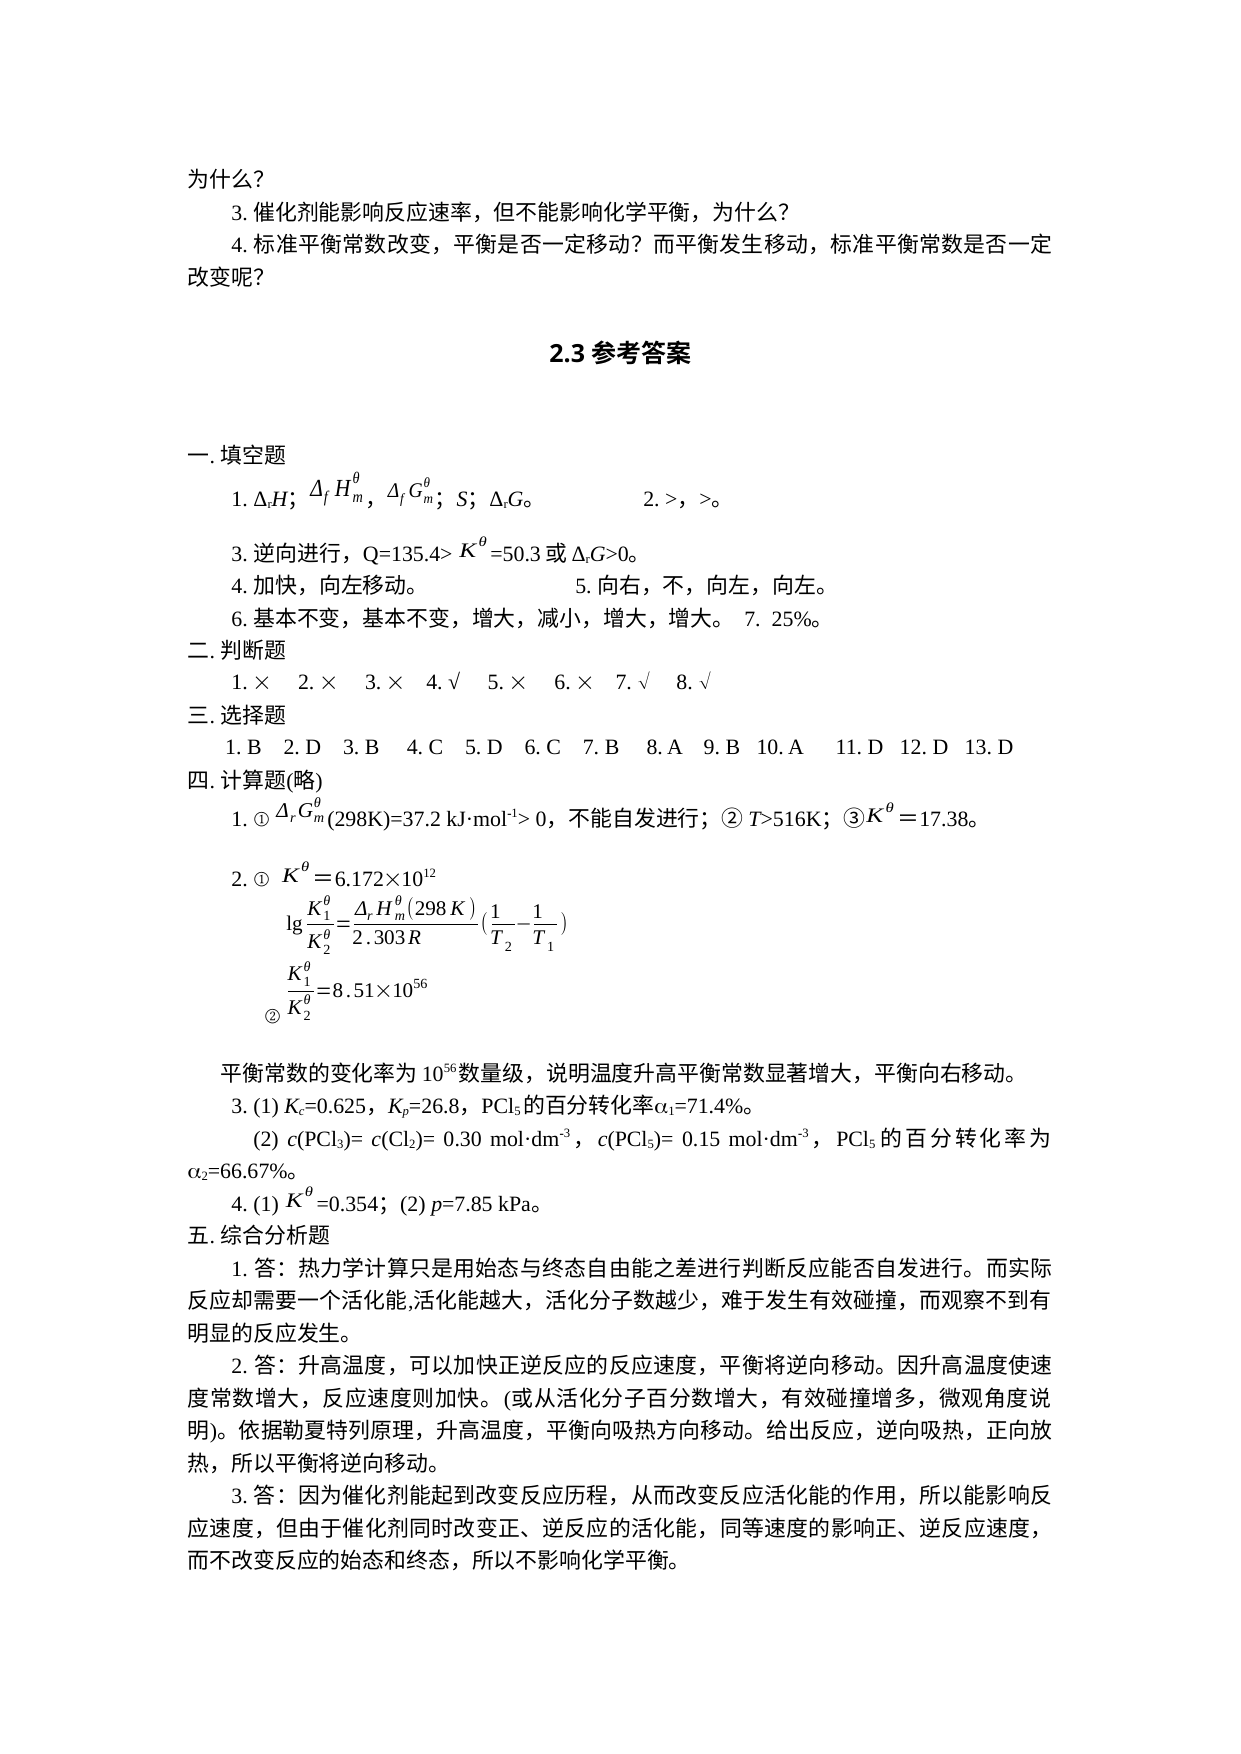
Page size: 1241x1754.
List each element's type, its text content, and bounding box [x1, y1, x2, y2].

text 3. (1) Kc=0.625，Kp=26.8，PCl5的百分转化率1=71.4%。 [187, 1088, 1053, 1120]
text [187, 162, 1053, 194]
text 1. ΔrH；，；S；ΔrG。 2. >，>。 [187, 470, 1053, 535]
text (2) c(PCl3)= c(Cl2)= 0.30 mol·dm3，c(PCl5)= 0.15 mol·dm3，PCl5的百分转化率为2=66.67%。 [187, 1120, 1053, 1185]
text 4. 加快，向左移动。 5. 向右，不，向左，向左。 [187, 568, 1053, 600]
text 三. 选择题 [187, 698, 1053, 730]
text 2. 答：升高温度，可以加快正逆反应的反应速度，平衡将逆向移动。因升高温度使速度常数增大，反应速度则加快。(或从活化分子百分数增大，有效碰撞增多，微观角度说明)。依据勒夏特列原理，升高温度，平衡向吸热方向移动。给出反应，逆向吸热，正向放热，所以平衡将逆向移动。 [187, 1348, 1053, 1478]
text 一. 填空题 [187, 438, 1053, 470]
text 二. 判断题 [187, 633, 1053, 665]
text 平衡常数的变化率为1056数量级，说明温度升高平衡常数显著增大，平衡向右移动。 [187, 1055, 1053, 1088]
subtitle 2.3 参考答案 [187, 319, 1053, 384]
text 4. 标准平衡常数改变，平衡是否一定移动？而平衡发生移动，标准平衡常数是否一定改变呢？ [187, 227, 1053, 292]
text ② [187, 893, 1053, 1055]
text 3. 答：因为催化剂能起到改变反应历程，从而改变反应活化能的作用，所以能影响反应速度，但由于催化剂同时改变正、逆反应的活化能，同等速度的影响正、逆反应速度，而不改变反应的始态和终态，所以不影响化学平衡。 [187, 1478, 1053, 1575]
text 4. (1) =0.354；(2) p=7.85 kPa。 [187, 1185, 1053, 1218]
text 1. 答：热力学计算只是用始态与终态自由能之差进行判断反应能否自发进行。而实际反应却需要一个活化能,活化能越大，活化分子数越少，难于发生有效碰撞，而观察不到有明显的反应发生。 [187, 1250, 1053, 1348]
text 1. B 2. D 3. B 4. C 5. D 6. C 7. B 8. A 9. B 10. A 11. D 12. D 13. D [225, 730, 1053, 763]
text 3. 催化剂能影响反应速率，但不能影响化学平衡，为什么？ [187, 194, 1053, 227]
text 五. 综合分析题 [187, 1218, 1053, 1250]
text 2. ① ＝6.1721012 [187, 860, 1053, 893]
text 1. 2. 3. 4. √ 5. 6. 7. 8. [187, 665, 1053, 698]
text 6. 基本不变，基本不变，增大，减小，增大，增大。 7. 25%。 [187, 600, 1053, 633]
text 3. 逆向进行，Q=135.4> =50.3或ΔrG>0。 [187, 535, 1053, 568]
text 四. 计算题(略) [187, 763, 1053, 795]
text 1. ① (298K)=37.2 kJ·mol1> 0，不能自发进行；② T>516K；③＝17.38。 [187, 795, 1053, 860]
